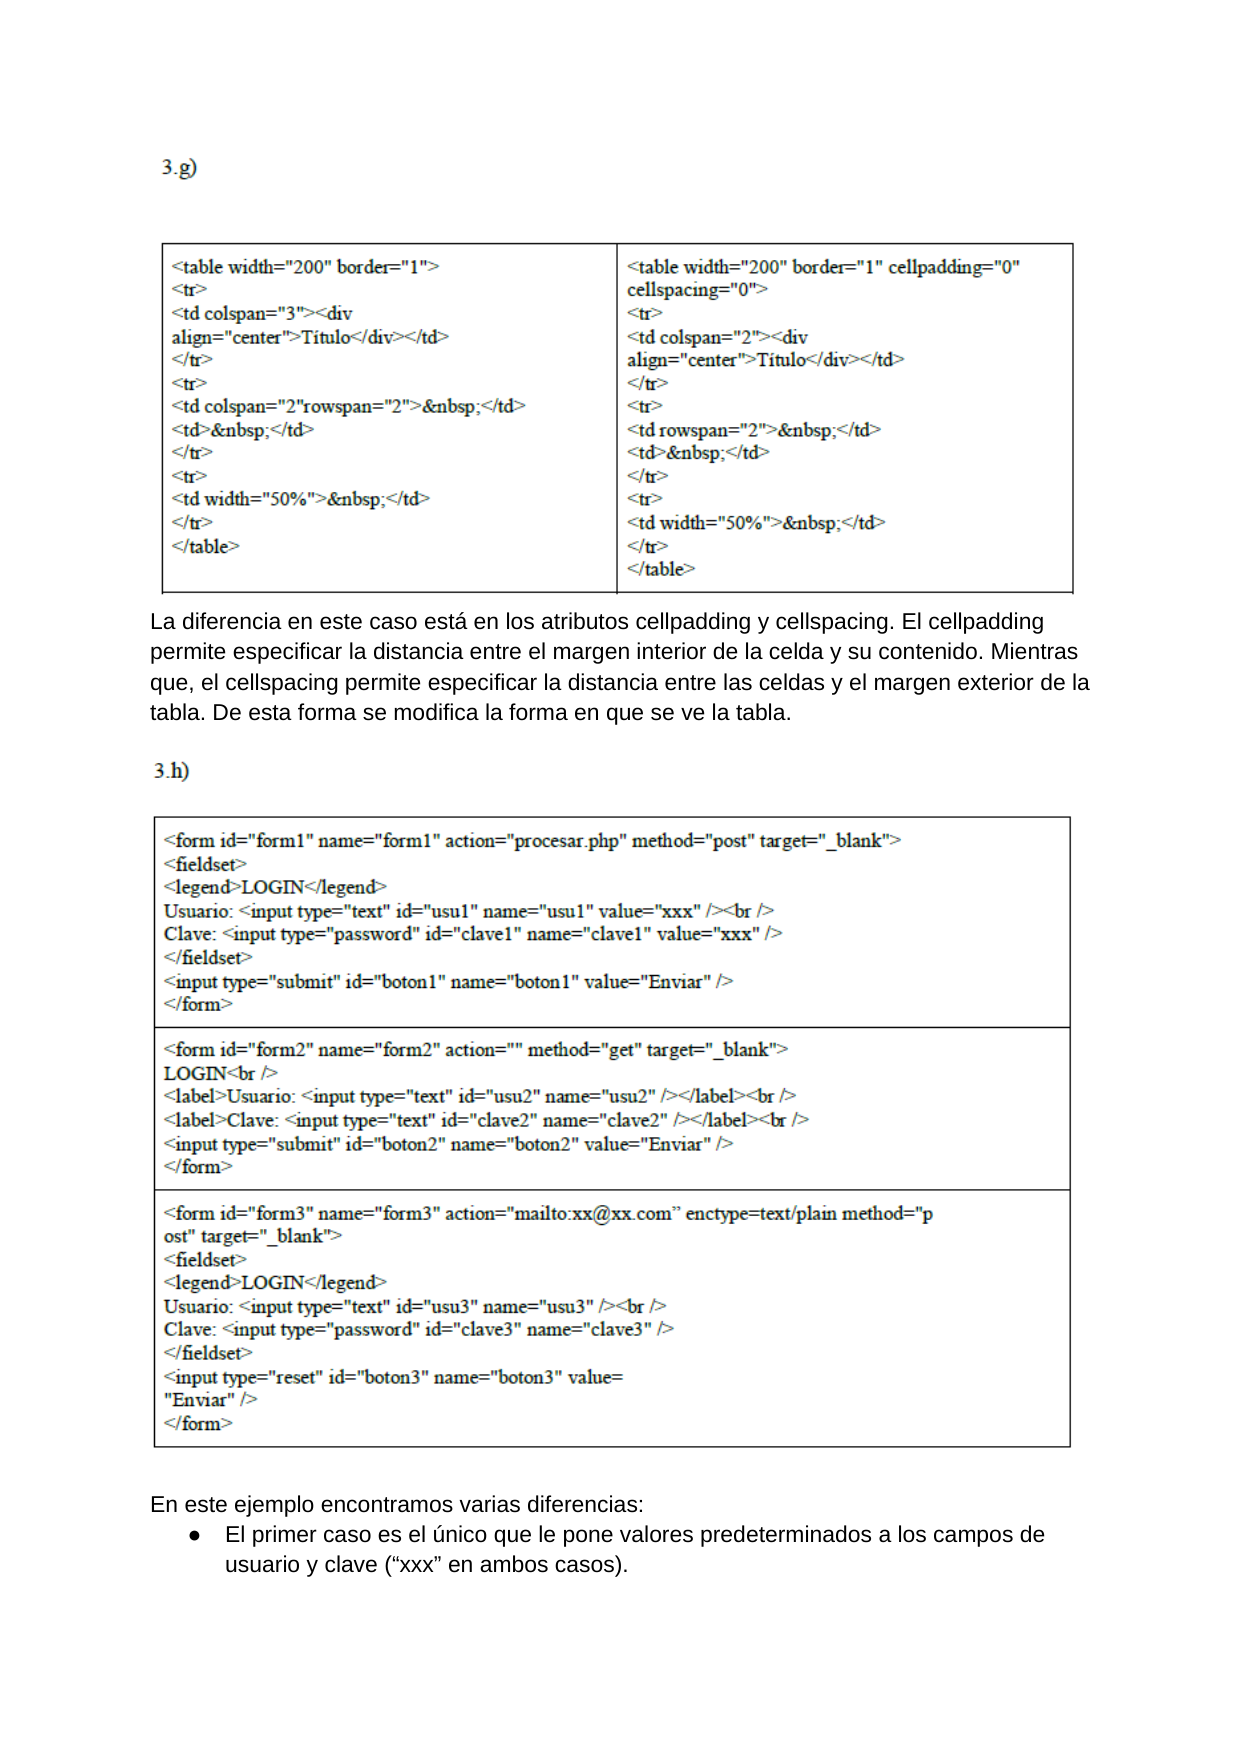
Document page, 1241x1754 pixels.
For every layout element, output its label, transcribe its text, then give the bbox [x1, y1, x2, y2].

text La diferencia en este caso está en los atributos cellpadding y cellspacing. El cellpadding permite especificar la distancia entre el margen interior de la celda y su contenido. Mientras que, el cellspacing permite especificar la distancia entre las celdas y el margen exterior de la tabla. De esta forma se modifica la forma en que se ve la tabla. [150, 608, 1090, 725]
text En este ejemplo encontramos varias diferencias: [150, 1491, 1090, 1517]
picture [150, 759, 1091, 1457]
list El primer caso es el único que le pone valores predeterminados a los campos de usuario y clave (“xxx” en ambos casos). [187, 1521, 1090, 1578]
picture [150, 150, 1091, 605]
